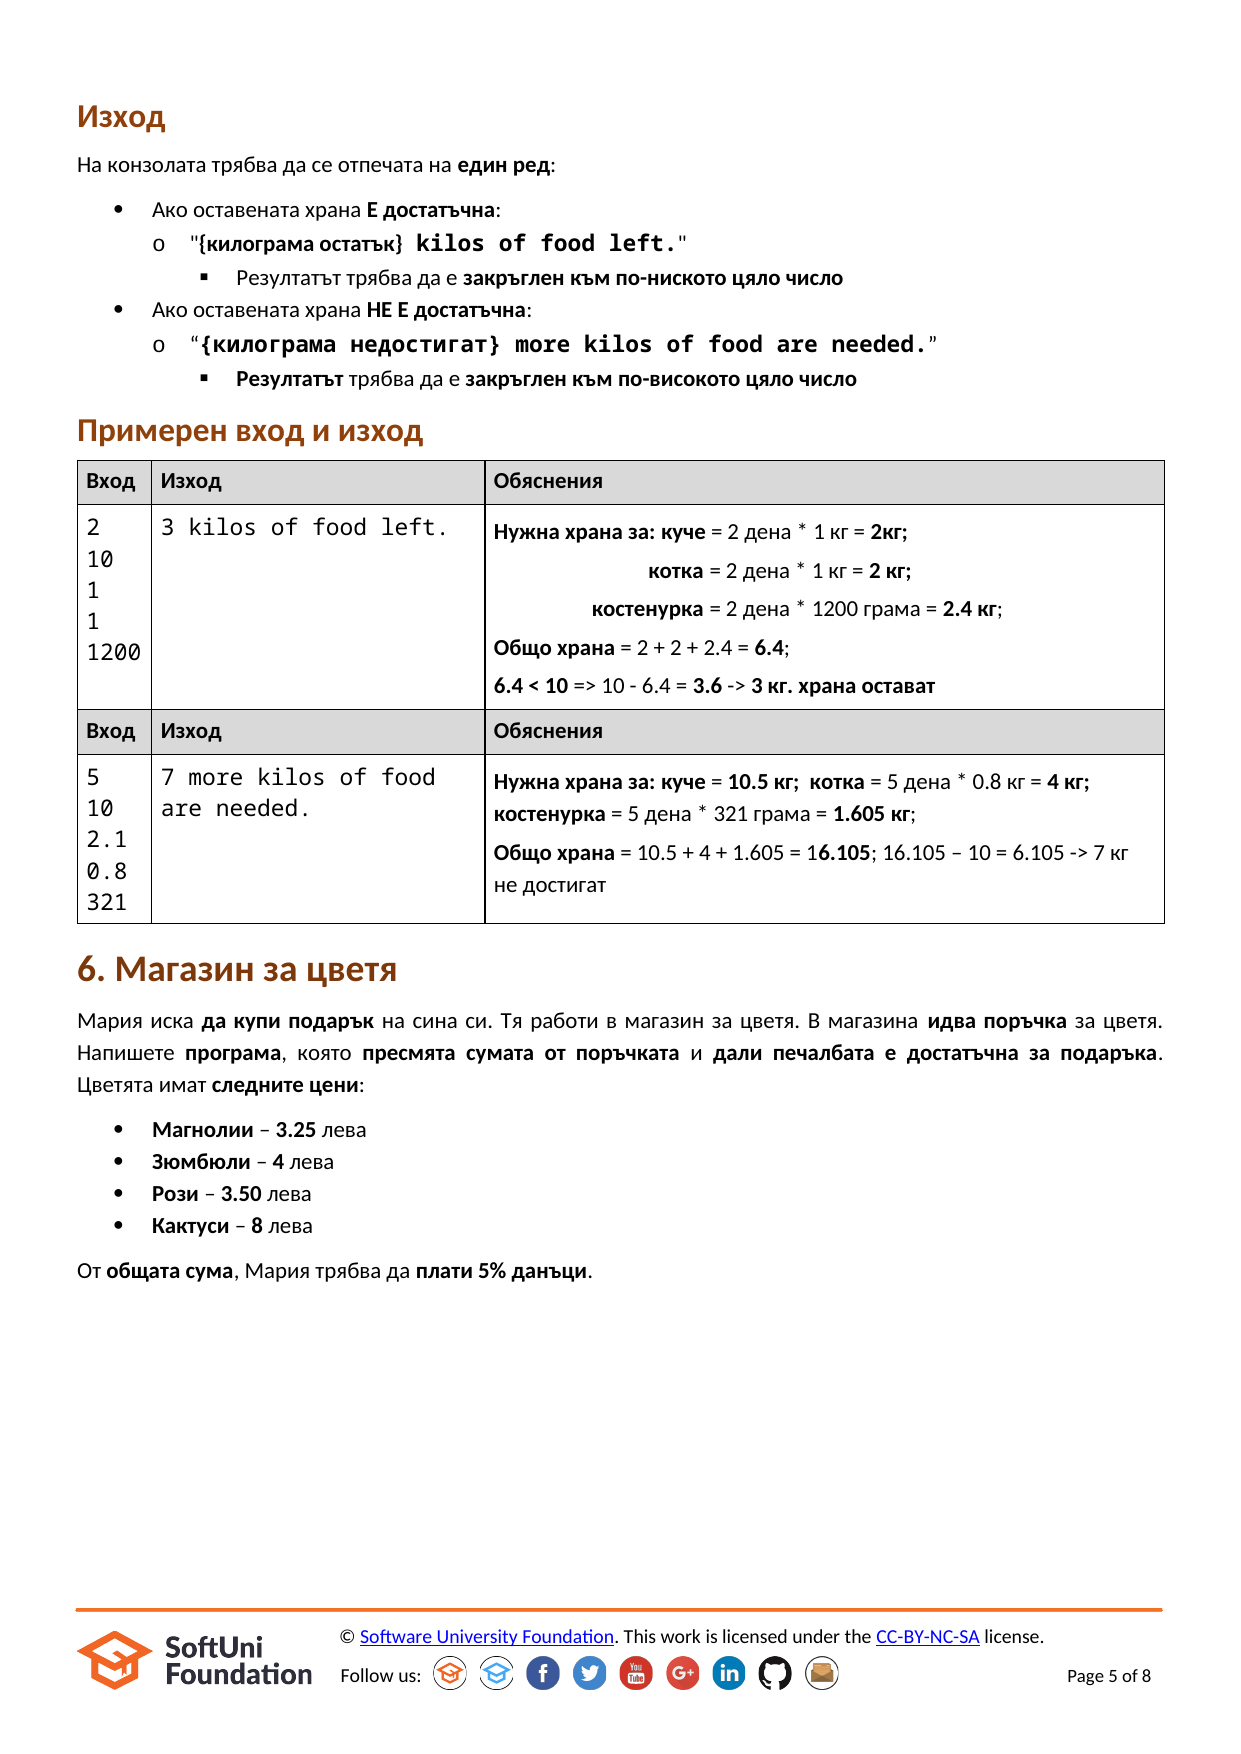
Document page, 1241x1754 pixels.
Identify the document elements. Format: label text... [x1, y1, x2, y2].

list Ако оставената храна НЕ Е достатъчна: [114, 296, 1163, 324]
picture [480, 1656, 513, 1690]
table_cell 3 kilos of food left. [152, 505, 484, 709]
table_cell Изход [152, 710, 484, 754]
table_cell 2 10 1 1 1200 [78, 505, 151, 709]
list Резултатът трябва да е закръглен към по-ниското цяло число [199, 263, 1163, 291]
subtitle Магазин за цветя [77, 945, 1163, 991]
list Магнолии – 3.25 лева [114, 1115, 1163, 1143]
picture [712, 1680, 722, 1690]
text От общата сума, Мария трябва да плати 5% данъци. [77, 1256, 1163, 1284]
picture [736, 1656, 746, 1666]
table_cell 5 10 2.1 0.8 321 [78, 755, 151, 923]
table_cell 7 more kilos of food are needed. [152, 755, 484, 923]
picture [573, 1656, 607, 1690]
picture [76, 1631, 312, 1690]
list Рози – 3.50 лева [114, 1179, 1163, 1207]
picture [805, 1656, 839, 1690]
list Резултатът трябва да е закръглен към по-високото цяло число [199, 364, 1163, 392]
list Зюмбюли – 4 лева [114, 1147, 1163, 1175]
text На конзолата трябва да се отпечата на един ред: [77, 151, 1163, 178]
picture [727, 1670, 738, 1680]
list Кактуси – 8 лева [114, 1212, 1163, 1239]
table_header Вход [78, 461, 151, 504]
table_header Изход [152, 461, 484, 504]
table_cell Нужна храна за: куче = 2 дена * 1 кг = 2кг; котка = 2 дена * 1 кг = 2 кг; костенурка = 2 дена * 1200 грама = 2.4 кг; Общо храна = 2 + 2 + 2.4 = 6.4; 6.4 < 10 => 10 - 6.4 = 3.6 -> 3 кг. храна остават [486, 505, 1164, 709]
text Мария иска да купи подарък на сина си. Тя работи в магазин за цветя. В магазина идва поръчка за цветя. Напишете програма, която пресмята сумата от поръчката и дали печалбата е достатъчна за подаръка. Цветята имат следните цени: [77, 1006, 1163, 1098]
table_cell Обяснения [486, 710, 1164, 754]
picture [758, 1656, 792, 1690]
picture [666, 1656, 700, 1690]
picture [619, 1656, 653, 1690]
table_cell Нужна храна за: куче = 10.5 кг; котка = 5 дена * 0.8 кг = 4 кг; костенурка = 5 дена * 321 грама = 1.605 кг; Общо храна = 10.5 + 4 + 1.605 = 16.105; 16.105 – 10 = 6.105 -> 7 кг не достигат [486, 755, 1164, 923]
list “{килограма недостигат} more kilos of food are needed.” [152, 328, 1163, 359]
list Ако оставената храна Е достатъчна: [114, 195, 1163, 223]
table_cell Вход [78, 710, 151, 754]
picture [526, 1656, 560, 1690]
subtitle Изход [77, 95, 1163, 136]
picture [712, 1656, 722, 1666]
picture [433, 1656, 467, 1690]
table_header Обяснения [486, 461, 1164, 504]
picture [736, 1680, 746, 1690]
list "{килограма остатък} kilos of food left." [152, 227, 1163, 259]
subtitle Примерен вход и изход [77, 408, 1163, 449]
